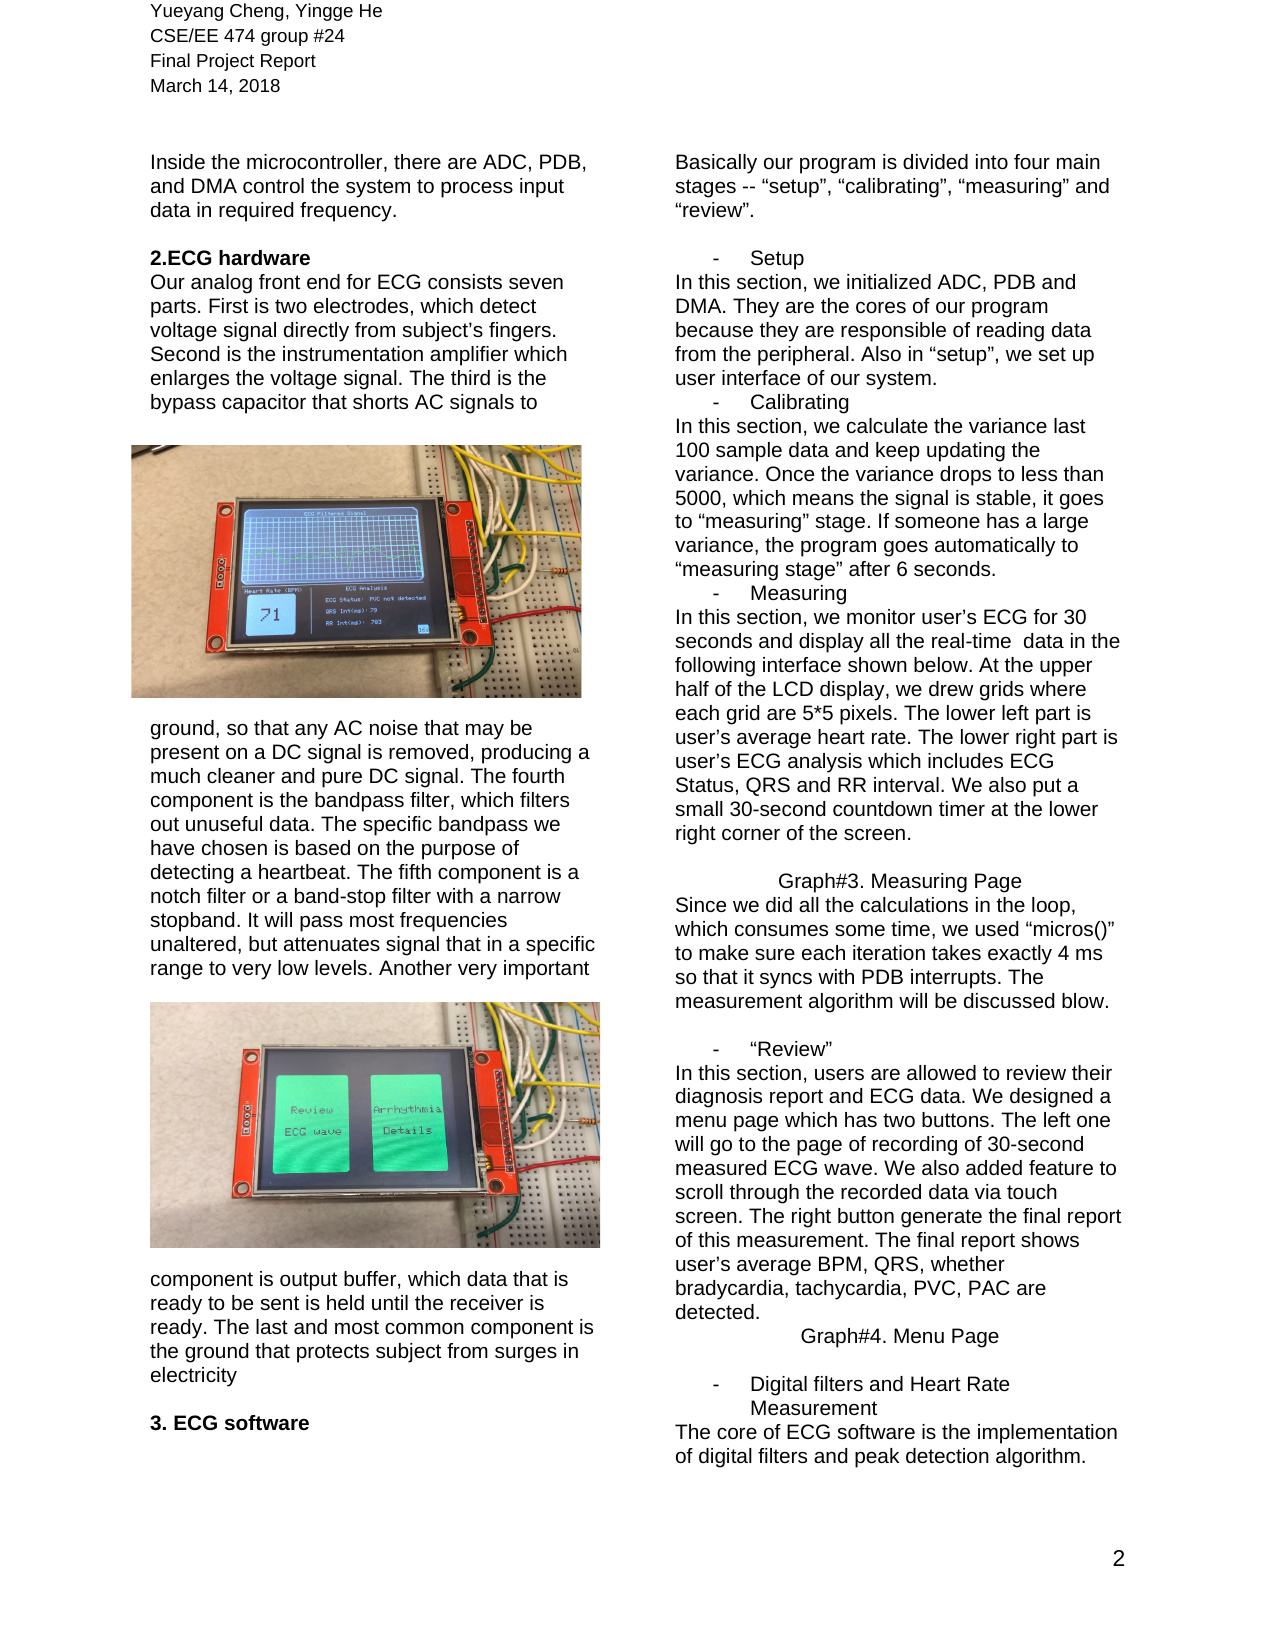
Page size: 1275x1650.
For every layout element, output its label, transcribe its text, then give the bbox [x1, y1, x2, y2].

list Setup [712, 246, 1125, 270]
text Graph#4. Menu Page [675, 1324, 1125, 1348]
text Basically our program is divided into four main stages -- “setup”, “calibrating”, “measuring” and “review”. [675, 150, 1125, 222]
text 3. ECG software [150, 1410, 600, 1434]
text In this section, we calculate the variance last 100 sample data and keep updating the variance. Once the variance drops to less than 5000, which means the signal is stable, it goes to “measuring” stage. If someone has a large variance, the program goes automatically to “measuring stage” after 6 seconds. [675, 413, 1125, 581]
text In this section, we initialized ADC, PDB and DMA. They are the cores of our program because they are responsible of reading data from the peripheral. Also in “setup”, we set up user interface of our system. [675, 270, 1125, 389]
picture [150, 1002, 600, 1248]
list Digital filters and Heart Rate Measurement [712, 1372, 1125, 1420]
list Calibrating [712, 389, 1125, 413]
picture [131, 445, 582, 698]
text Inside the microcontroller, there are ADC, PDB, and DMA control the system to process input data in required frequency. [150, 150, 600, 222]
list “Review” [712, 1036, 1125, 1060]
text In this section, we monitor user’s ECG for 30 seconds and display all the real-time data in the following interface shown below. At the upper half of the LCD display, we drew grids where each grid are 5*5 pixels. The lower left part is user’s average heart rate. The lower right part is user’s ECG analysis which includes ECG Status, QRS and RR interval. We also put a small 30-second countdown timer at the lower right corner of the screen. [675, 605, 1125, 845]
text Since we did all the calculations in the loop, which consumes some time, we used “micros()” to make sure each iteration takes exactly 4 ms so that it syncs with PDB interrupts. The measurement algorithm will be discussed blow. [675, 893, 1125, 1012]
text The core of ECG software is the implementation of digital filters and peak detection algorithm. [675, 1420, 1125, 1468]
text Graph#3. Measuring Page [675, 869, 1125, 893]
list Measuring [712, 581, 1125, 605]
text Our analog front end for ECG consists seven parts. First is two electrodes, which detect voltage signal directly from subject’s fingers. Second is the instrumentation amplifier which enlarges the voltage signal. The third is the bypass capacitor that shorts AC signals to ground, so that any AC noise that may be present on a DC signal is removed, producing a much cleaner and pure DC signal. The fourth component is the bandpass filter, which filters out unuseful data. The specific bandpass we have chosen is based on the purpose of detecting a heartbeat. The fifth component is a notch filter or a band-stop filter with a narrow stopband. It will pass most frequencies unaltered, but attenuates signal that in a specific range to very low levels. Another very important component is output buffer, which data that is ready to be sent is held until the receiver is ready. The last and most common component is the ground that protects subject from surges in electricity [150, 1248, 600, 1386]
text In this section, users are allowed to review their diagnosis report and ECG data. We designed a menu page which has two buttons. The left one will go to the page of recording of 30-second measured ECG wave. We also added feature to scroll through the recorded data via touch screen. The right button generate the final report of this measurement. The final report shows user’s average BPM, QRS, whether bradycardia, tachycardia, PVC, PAC are detected. [675, 1060, 1125, 1324]
text 2.ECG hardware [150, 246, 600, 270]
